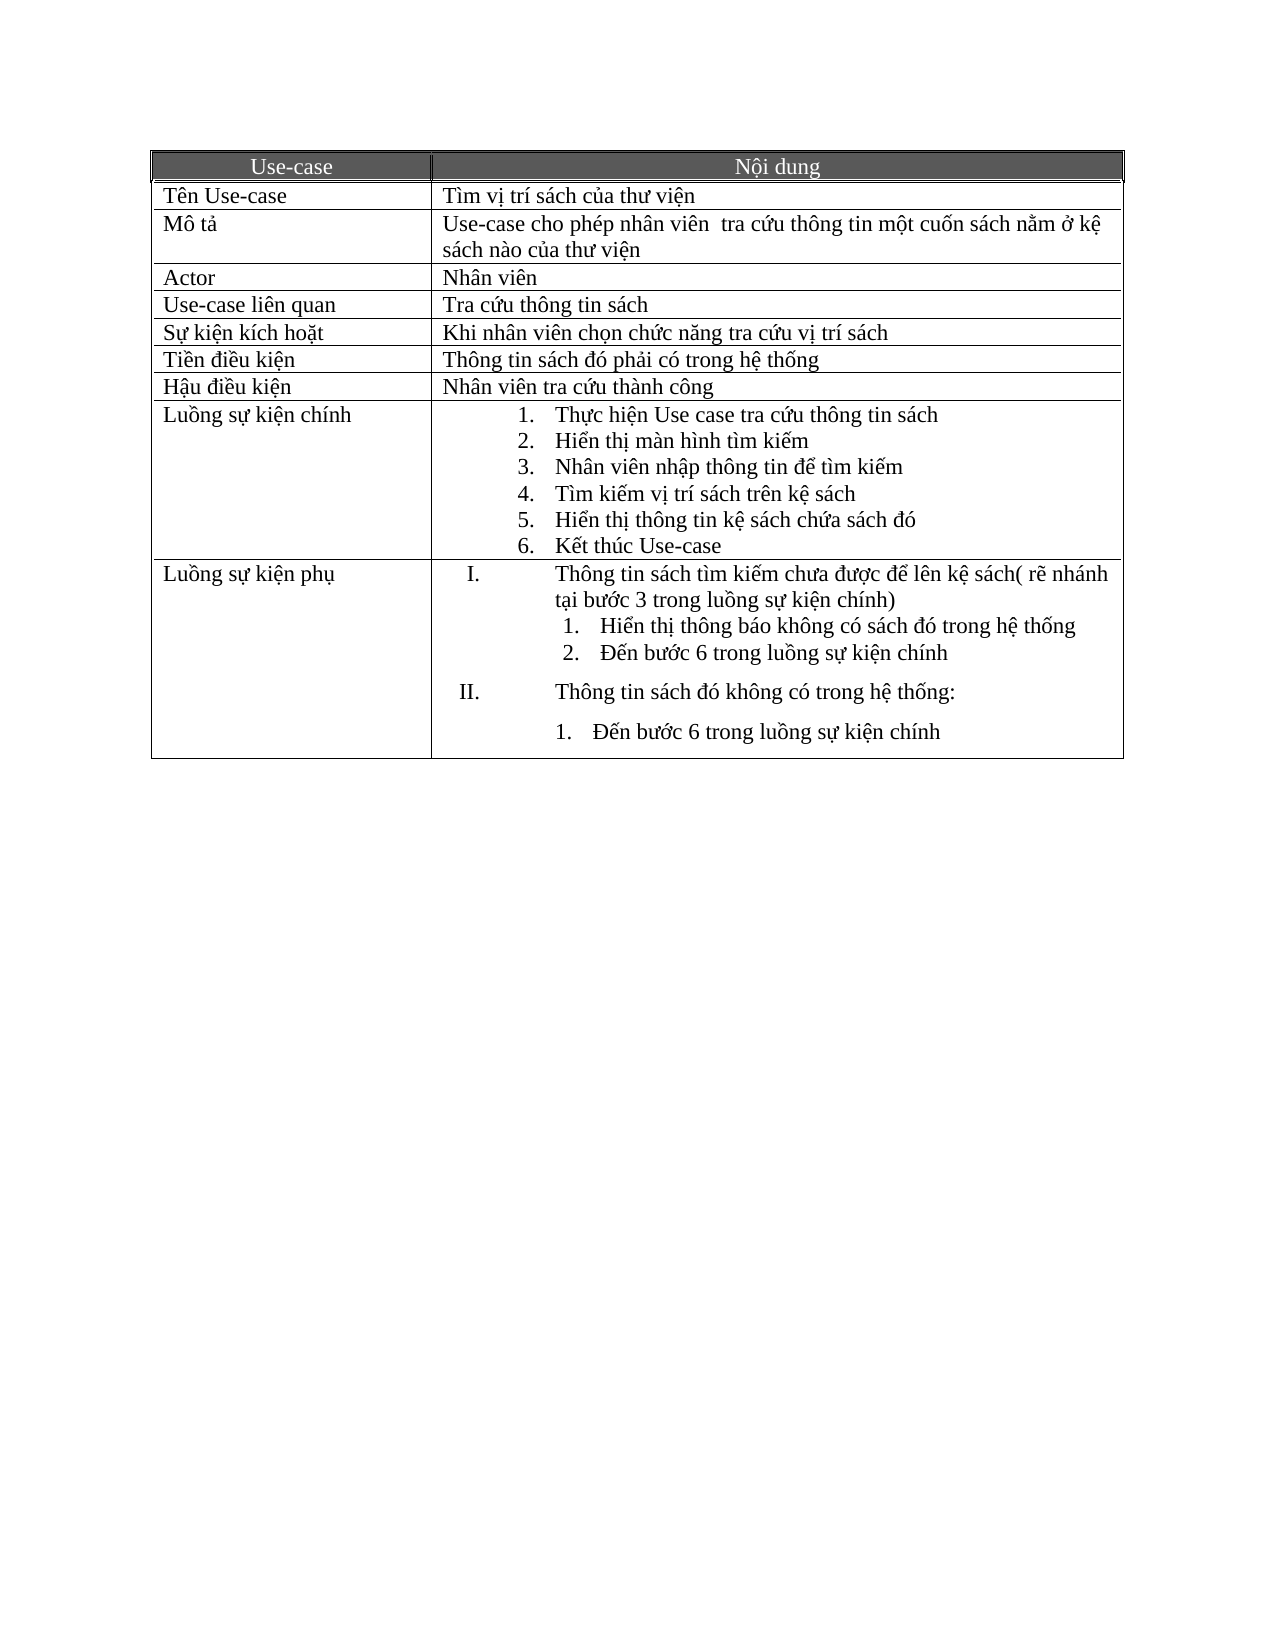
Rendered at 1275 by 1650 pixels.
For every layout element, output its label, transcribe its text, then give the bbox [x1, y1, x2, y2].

table_cell Tra cứu thông tin sách [432, 290, 1123, 317]
table_cell Nhân viên tra cứu thành công [432, 372, 1123, 400]
table_cell Use-case liên quan [152, 290, 431, 317]
table_cell Sự kiện kích hoặt [152, 318, 431, 345]
table_cell Luồng sự kiện chính [152, 400, 431, 559]
table_cell Hậu điều kiện [152, 372, 431, 400]
table_cell Thực hiện Use case tra cứu thông tin sách Hiển thị màn hình tìm kiếm Nhân viên nhập thông tin để tìm kiếm Tìm kiếm vị trí sách trên kệ sách Hiển thị thông tin kệ sách chứa sách đó Kết thúc Use-case [432, 400, 1123, 559]
table_cell Luồng sự kiện phụ [152, 559, 431, 757]
table_cell Mô tả [152, 209, 431, 263]
table_cell Actor [152, 263, 431, 290]
table_cell Thông tin sách đó phải có trong hệ thống [432, 345, 1123, 372]
table_cell Tiền điều kiện [152, 345, 431, 372]
table_cell Use-case cho phép nhân viên tra cứu thông tin một cuốn sách nằm ở kệ sách nào của thư viện [432, 209, 1123, 263]
table_cell Thông tin sách tìm kiếm chưa được để lên kệ sách( rẽ nhánh tại bước 3 trong luồng sự kiện chính) Hiển thị thông báo không có sách đó trong hệ thống Đến bước 6 trong luồng sự kiện chính Thông tin sách đó không có trong hệ thống: Đến bước 6 trong luồng sự kiện chính [432, 559, 1123, 757]
table_cell Tìm vị trí sách của thư viện [432, 180, 1123, 209]
table_header Use-case [153, 153, 431, 179]
table_cell Tên Use-case [152, 180, 431, 209]
table_header Nội dung [431, 153, 1122, 179]
table_cell Nhân viên [432, 263, 1123, 290]
table_cell Khi nhân viên chọn chức năng tra cứu vị trí sách [432, 318, 1123, 345]
